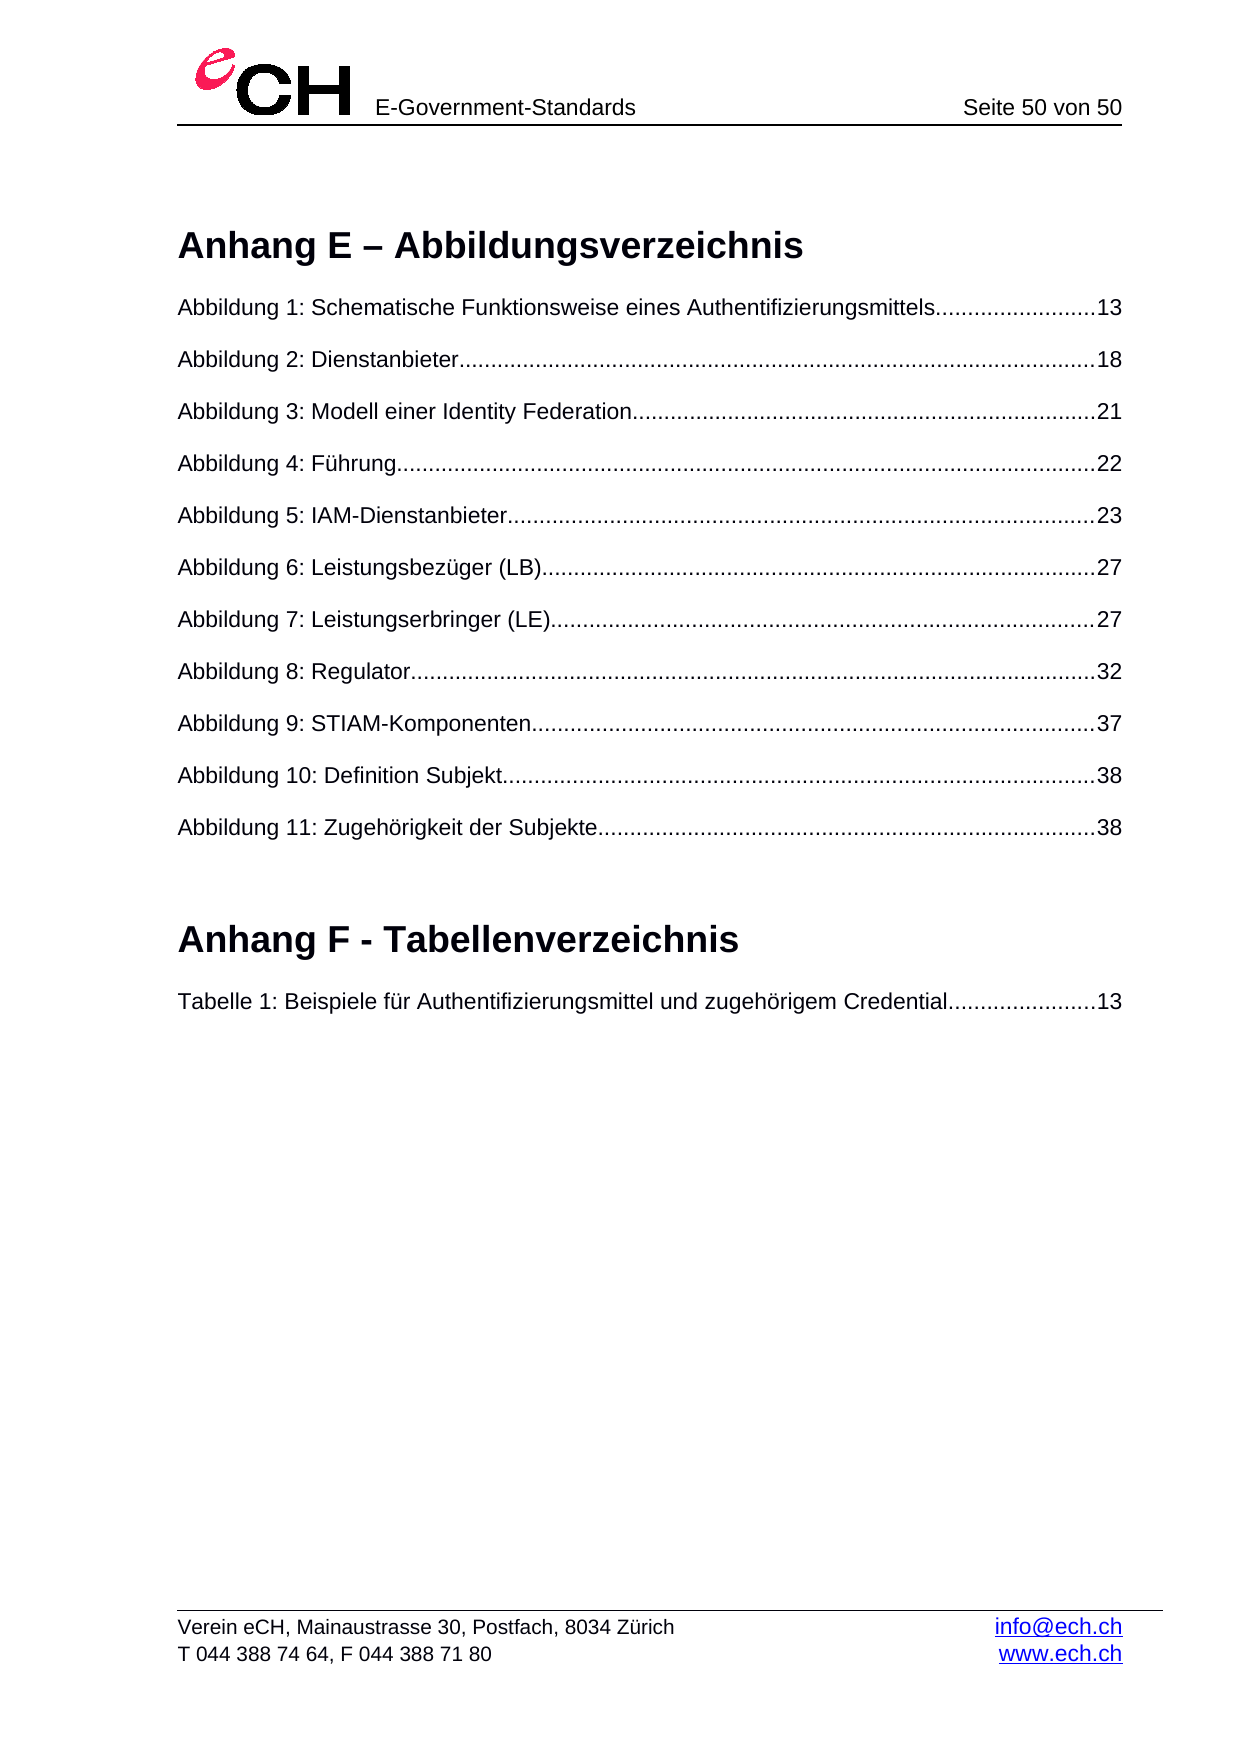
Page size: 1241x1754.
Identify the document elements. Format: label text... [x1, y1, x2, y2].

subtitle Anhang F - Tabellenverzeichnis [177, 918, 1122, 961]
text Tabelle 1: Beispiele für Authentifizierungsmittel und zugehörigem Credential 13 [177, 988, 1122, 1014]
text Abbildung 1: Schematische Funktionsweise eines Authentifizierungsmittels 13 [177, 294, 1122, 320]
text Abbildung 6: Leistungsbezüger (LB) 27 [177, 554, 1122, 580]
text Abbildung 10: Definition Subjekt 38 [177, 762, 1122, 788]
text Abbildung 7: Leistungserbringer (LE) 27 [177, 606, 1122, 632]
text Abbildung 9: STIAM-Komponenten 37 [177, 710, 1122, 736]
text Abbildung 5: IAM-Dienstanbieter 23 [177, 502, 1122, 528]
text Abbildung 4: Führung 22 [177, 450, 1122, 476]
text Abbildung 8: Regulator 32 [177, 658, 1122, 684]
text Abbildung 11: Zugehörigkeit der Subjekte 38 [177, 814, 1122, 840]
subtitle Anhang E – Abbildungsverzeichnis [177, 224, 1122, 267]
text Abbildung 2: Dienstanbieter 18 [177, 346, 1122, 372]
text Abbildung 3: Modell einer Identity Federation 21 [177, 398, 1122, 424]
